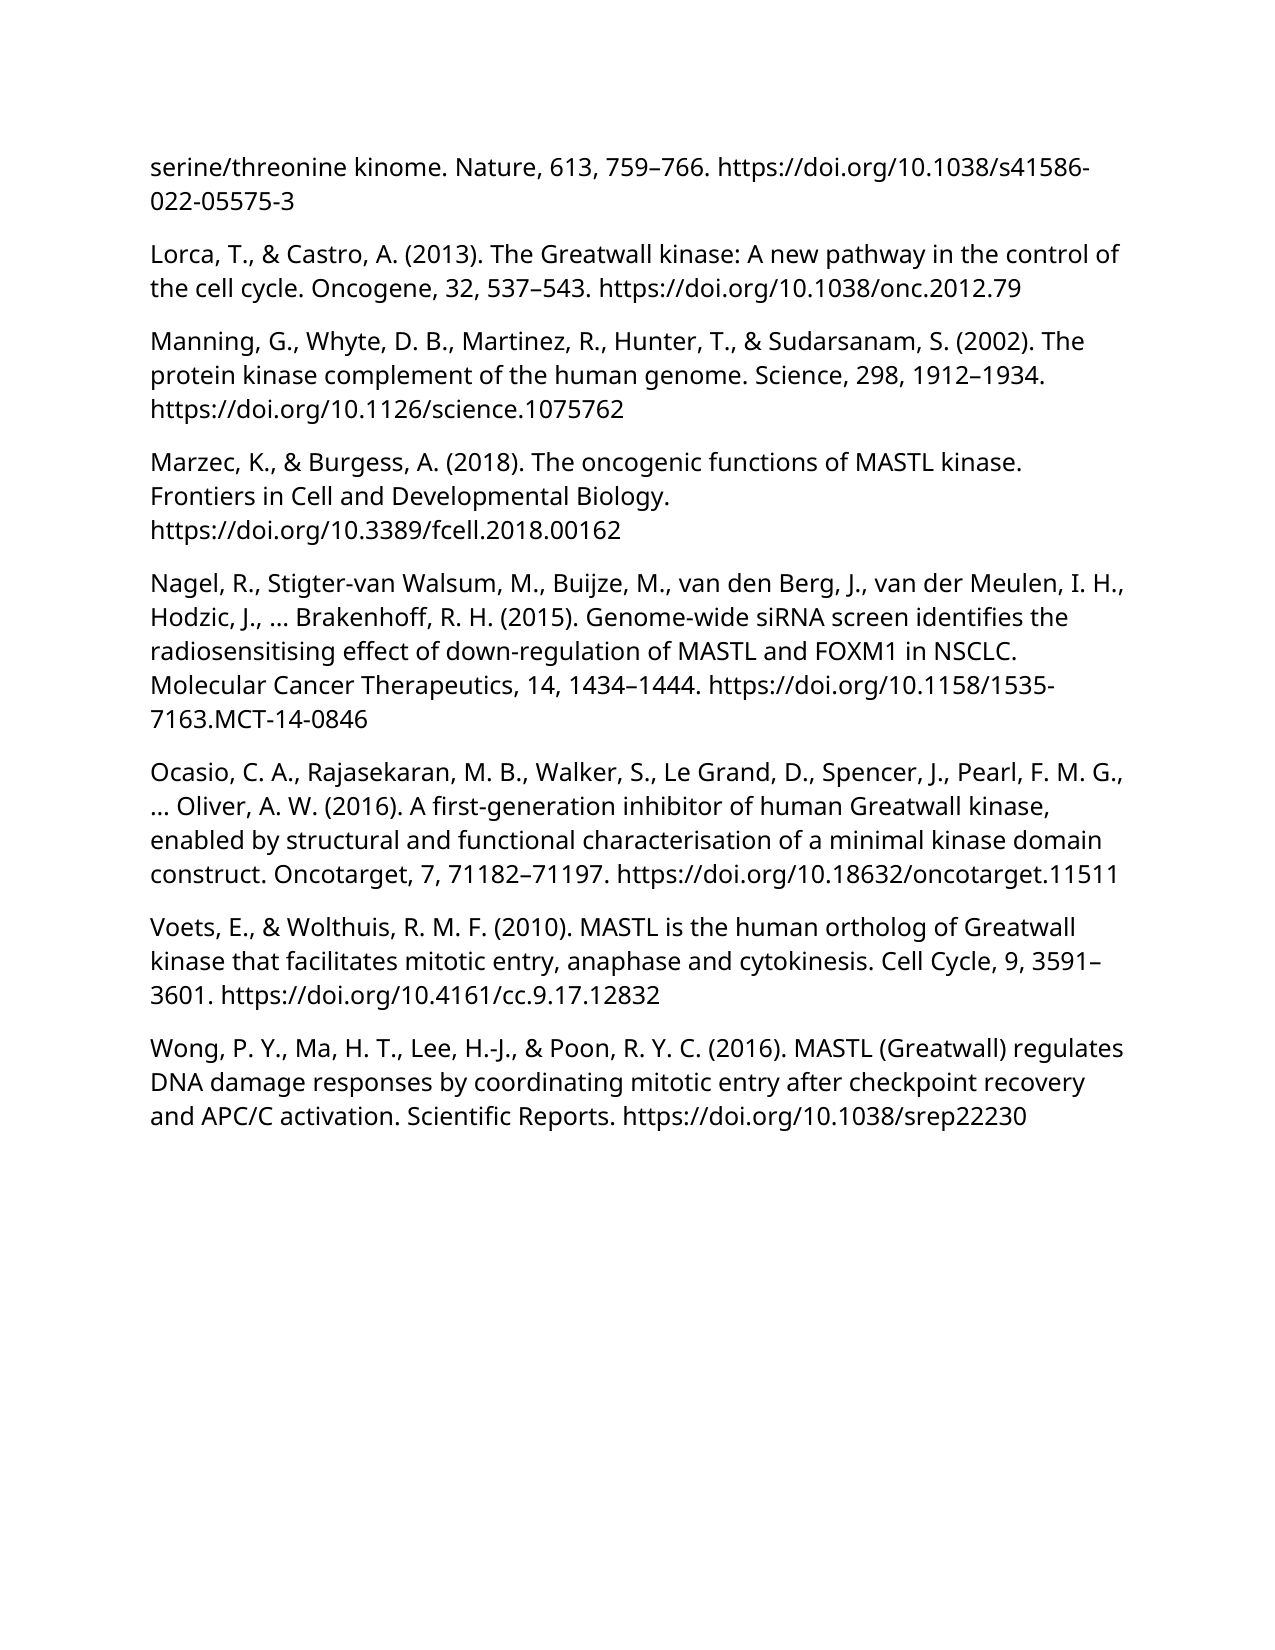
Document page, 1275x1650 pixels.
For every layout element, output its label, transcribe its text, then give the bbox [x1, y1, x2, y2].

text Voets, E., & Wolthuis, R. M. F. (2010). MASTL is the human ortholog of Greatwall kinase that facilitates mitotic entry, anaphase and cytokinesis. Cell Cycle, 9, 3591–3601. https://doi.org/10.4161/cc.9.17.12832 [150, 910, 1125, 1012]
text Lorca, T., & Castro, A. (2013). The Greatwall kinase: A new pathway in the control of the cell cycle. Oncogene, 32, 537–543. https://doi.org/10.1038/onc.2012.79 [150, 237, 1125, 305]
text Marzec, K., & Burgess, A. (2018). The oncogenic functions of MASTL kinase. Frontiers in Cell and Developmental Biology. https://doi.org/10.3389/fcell.2018.00162 [150, 445, 1125, 547]
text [150, 150, 1125, 218]
text Ocasio, C. A., Rajasekaran, M. B., Walker, S., Le Grand, D., Spencer, J., Pearl, F. M. G., … Oliver, A. W. (2016). A first-generation inhibitor of human Greatwall kinase, enabled by structural and functional characterisation of a minimal kinase domain construct. Oncotarget, 7, 71182–71197. https://doi.org/10.18632/oncotarget.11511 [150, 755, 1125, 891]
text Wong, P. Y., Ma, H. T., Lee, H.-J., & Poon, R. Y. C. (2016). MASTL (Greatwall) regulates DNA damage responses by coordinating mitotic entry after checkpoint recovery and APC/C activation. Scientific Reports. https://doi.org/10.1038/srep22230 [150, 1031, 1125, 1133]
text Manning, G., Whyte, D. B., Martinez, R., Hunter, T., & Sudarsanam, S. (2002). The protein kinase complement of the human genome. Science, 298, 1912–1934. https://doi.org/10.1126/science.1075762 [150, 324, 1125, 426]
text Nagel, R., Stigter-van Walsum, M., Buijze, M., van den Berg, J., van der Meulen, I. H., Hodzic, J., … Brakenhoff, R. H. (2015). Genome-wide siRNA screen identifies the radiosensitising effect of down-regulation of MASTL and FOXM1 in NSCLC. Molecular Cancer Therapeutics, 14, 1434–1444. https://doi.org/10.1158/1535-7163.MCT-14-0846 [150, 566, 1125, 736]
